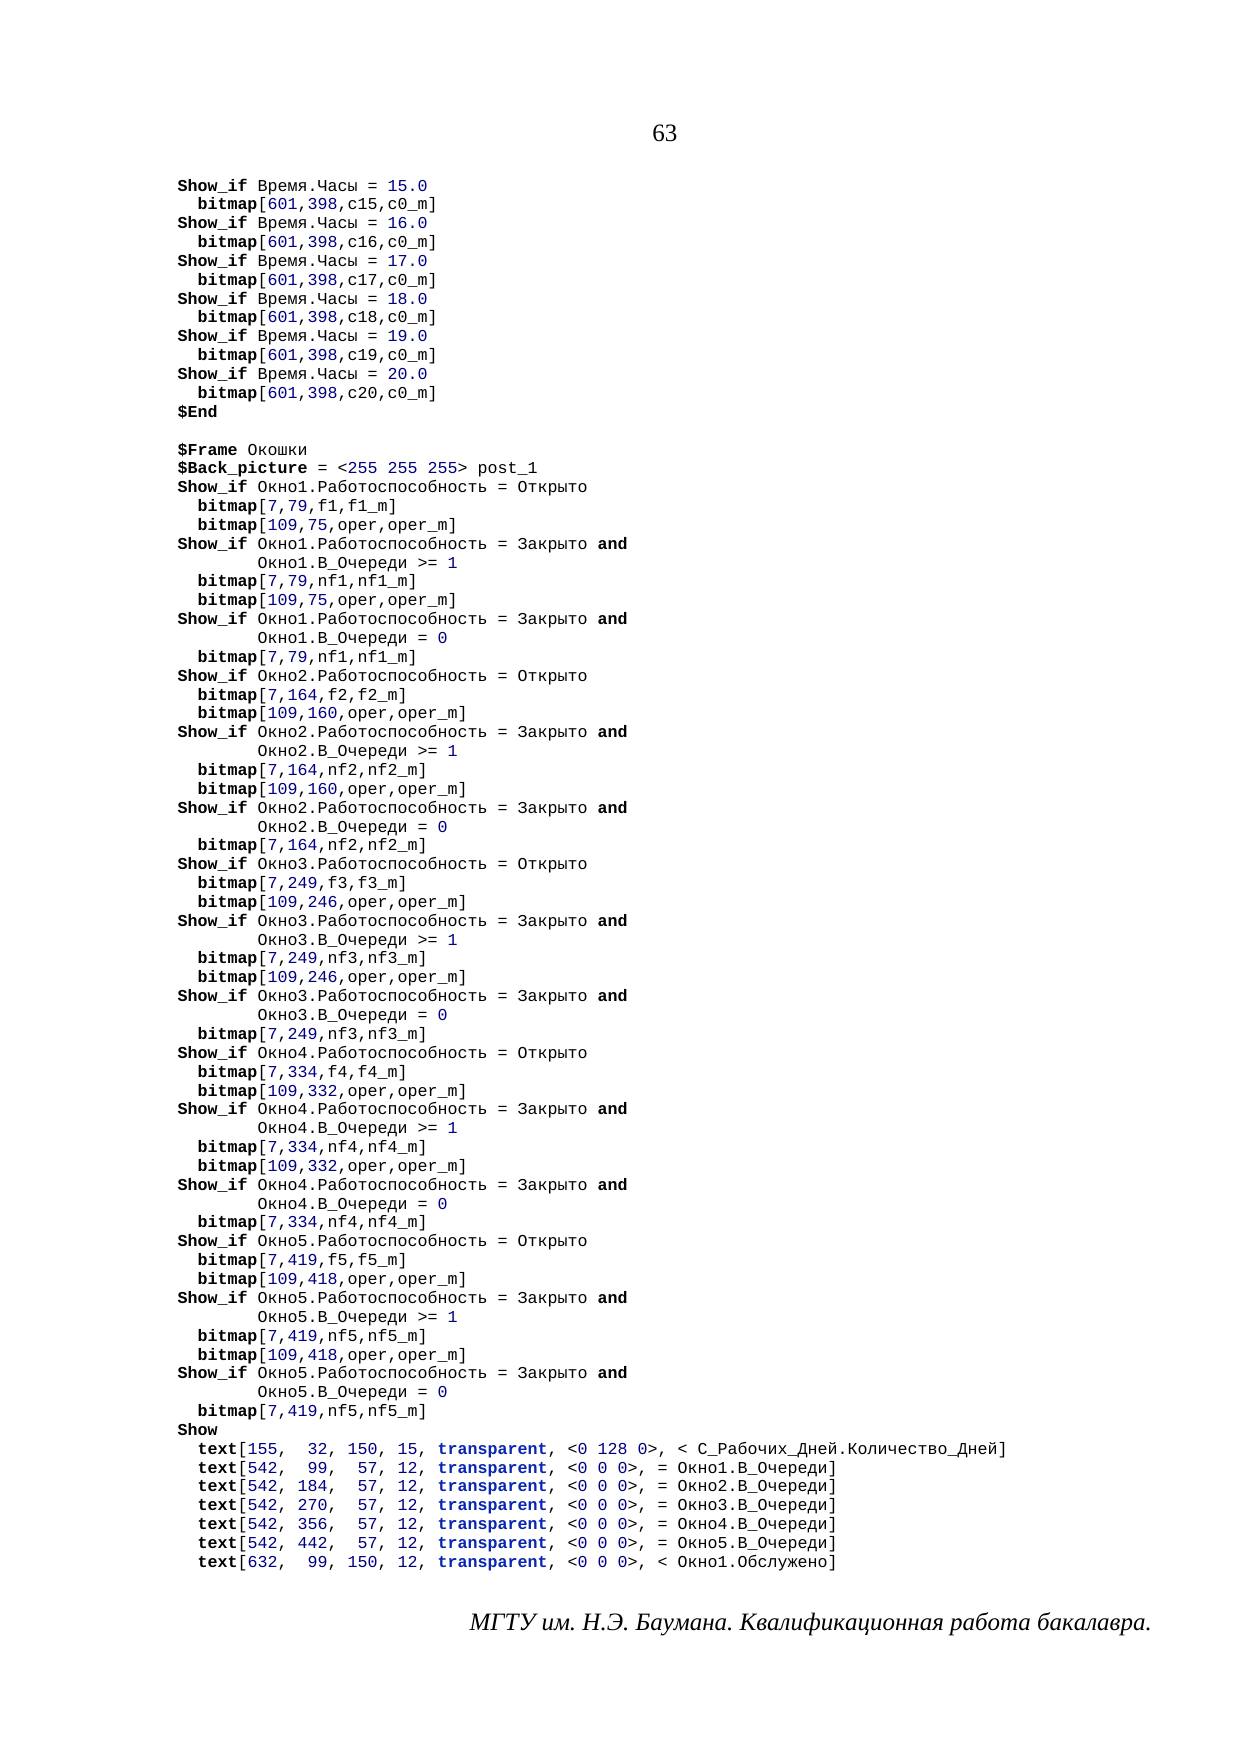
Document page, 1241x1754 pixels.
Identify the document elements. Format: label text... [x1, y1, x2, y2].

text Show_if Окно2.Работоспособность = Закрыто and [177, 799, 1152, 818]
text bitmap[109,246,oper,oper_m] [177, 969, 1152, 988]
text bitmap[7,334,f4,f4_m] [177, 1063, 1152, 1082]
text bitmap[601,398,c16,c0_m] [177, 234, 1152, 252]
text Окно3.В_Очереди >= 1 [177, 931, 1152, 950]
text bitmap[7,164,nf2,nf2_m] [177, 837, 1152, 856]
text bitmap[109,75,oper,oper_m] [177, 516, 1152, 535]
text Show_if Время.Часы = 16.0 [177, 215, 1152, 234]
text bitmap[601,398,c18,c0_m] [177, 309, 1152, 328]
text bitmap[7,79,f1,f1_m] [177, 498, 1152, 516]
text bitmap[7,79,nf1,nf1_m] [177, 648, 1152, 667]
text Окно2.В_Очереди >= 1 [177, 743, 1152, 762]
text Окно3.В_Очереди = 0 [177, 1007, 1152, 1026]
text Show_if Окно2.Работоспособность = Открыто [177, 667, 1152, 686]
text Окно2.В_Очереди = 0 [177, 818, 1152, 837]
text bitmap[7,249,nf3,nf3_m] [177, 1026, 1152, 1044]
text Show_if Время.Часы = 19.0 [177, 328, 1152, 347]
text bitmap[109,332,oper,oper_m] [177, 1082, 1152, 1101]
text bitmap[7,249,f3,f3_m] [177, 875, 1152, 893]
text $End [177, 403, 1152, 422]
text bitmap[109,160,oper,oper_m] [177, 705, 1152, 724]
text Show_if Окно3.Работоспособность = Закрыто and [177, 988, 1152, 1007]
text bitmap[109,160,oper,oper_m] [177, 780, 1152, 799]
text Show_if Окно1.Работоспособность = Закрыто and [177, 611, 1152, 629]
text Show_if Окно4.Работоспособность = Открыто [177, 1044, 1152, 1063]
text bitmap[7,79,nf1,nf1_m] [177, 573, 1152, 592]
text Show_if Окно1.Работоспособность = Открыто [177, 479, 1152, 498]
text Окно1.В_Очереди >= 1 [177, 554, 1152, 573]
text bitmap[109,75,oper,oper_m] [177, 592, 1152, 611]
text Show_if Окно2.Работоспособность = Закрыто and [177, 724, 1152, 743]
text Show_if Окно3.Работоспособность = Открыто [177, 856, 1152, 875]
text bitmap[601,398,c15,c0_m] [177, 196, 1152, 215]
text bitmap[7,249,nf3,nf3_m] [177, 950, 1152, 969]
text bitmap[601,398,c19,c0_m] [177, 347, 1152, 366]
text Show_if Окно3.Работоспособность = Закрыто and [177, 912, 1152, 931]
text bitmap[601,398,c17,c0_m] [177, 271, 1152, 290]
text $Back_picture = <255 255 255> post_1 [177, 460, 1152, 479]
text bitmap[7,164,f2,f2_m] [177, 686, 1152, 705]
text bitmap[601,398,c20,c0_m] [177, 384, 1152, 403]
text Show_if Время.Часы = 15.0 [177, 177, 1152, 196]
text Show_if Время.Часы = 18.0 [177, 290, 1152, 309]
text Show_if Время.Часы = 20.0 [177, 366, 1152, 384]
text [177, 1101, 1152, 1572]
text bitmap[109,246,oper,oper_m] [177, 893, 1152, 912]
text bitmap[7,164,nf2,nf2_m] [177, 762, 1152, 780]
text $Frame Окошки [177, 441, 1152, 460]
text Окно1.В_Очереди = 0 [177, 629, 1152, 648]
text Show_if Время.Часы = 17.0 [177, 252, 1152, 271]
text Show_if Окно1.Работоспособность = Закрыто and [177, 535, 1152, 554]
